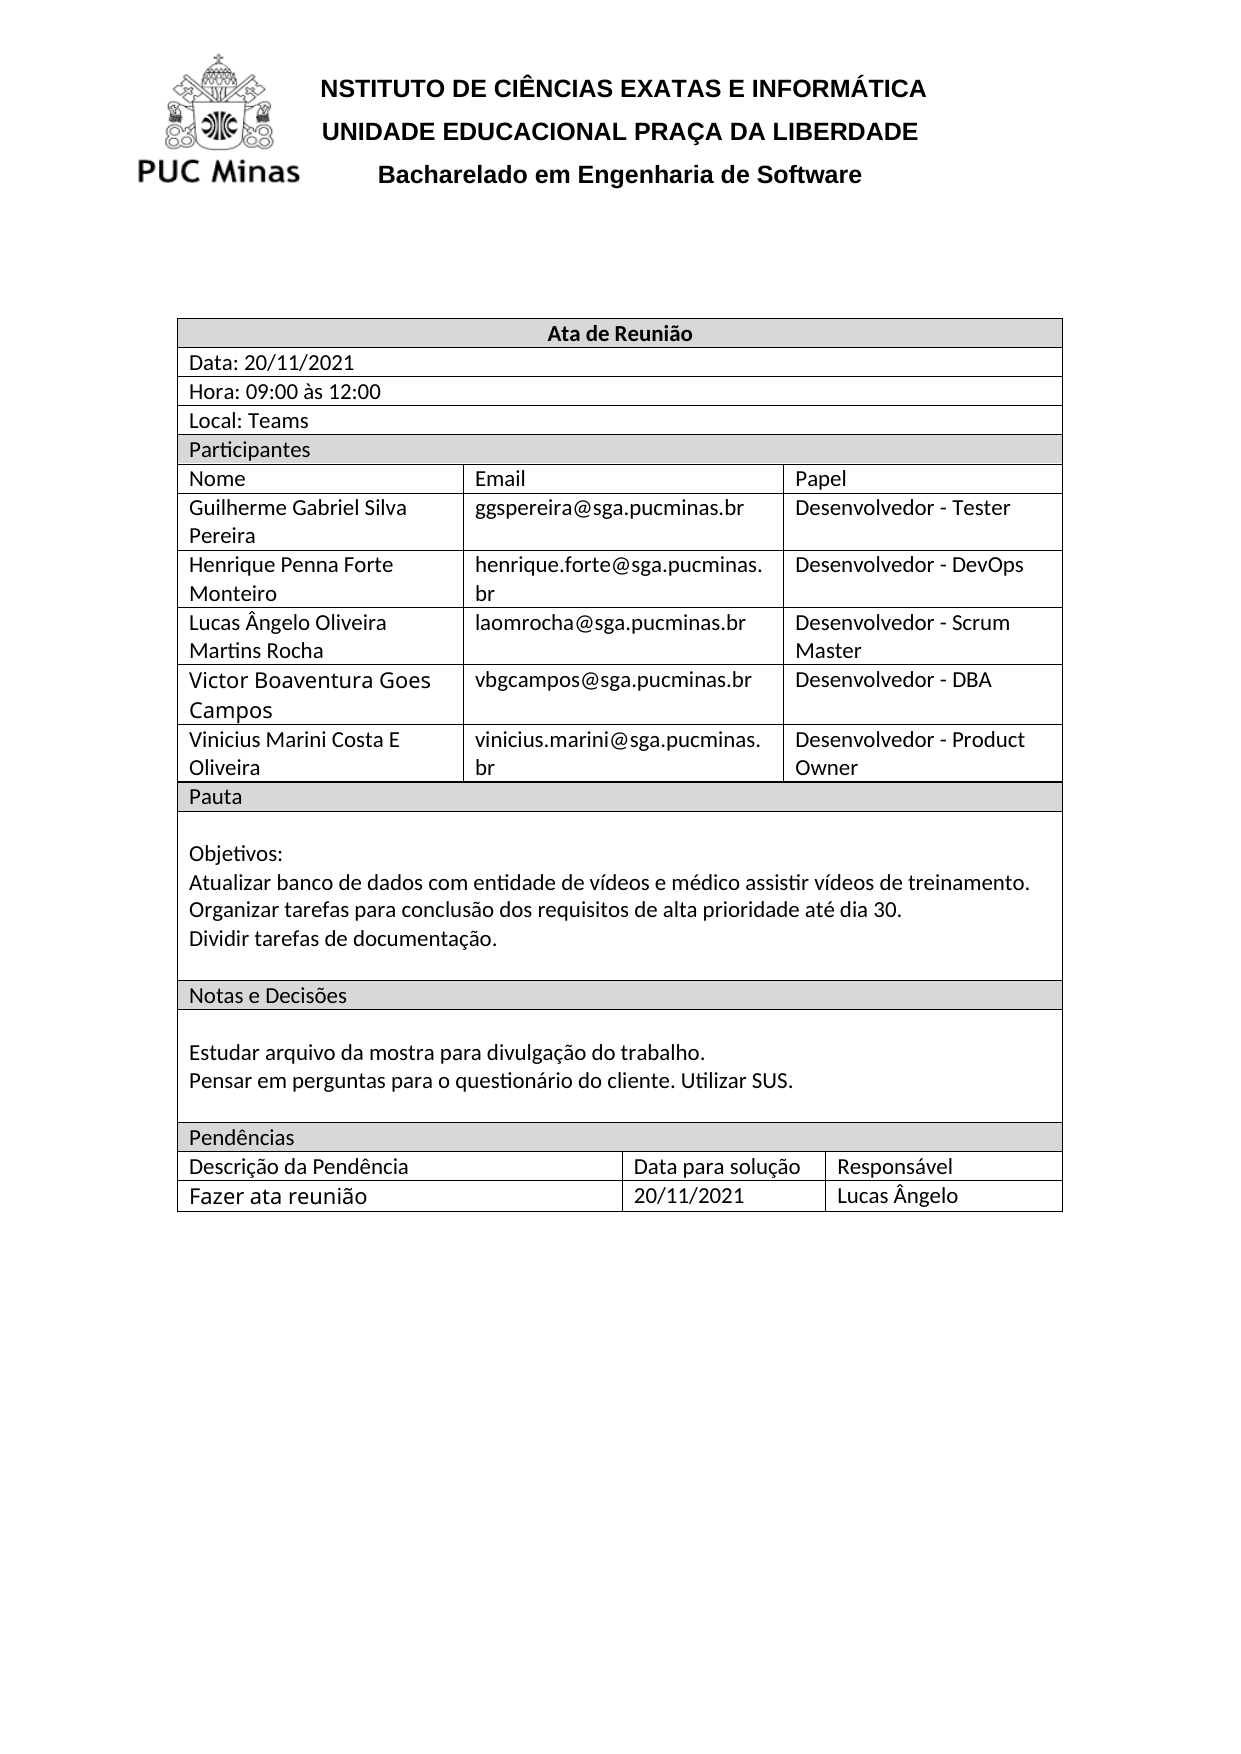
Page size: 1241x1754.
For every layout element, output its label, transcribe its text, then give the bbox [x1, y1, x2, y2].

table_cell Desenvolvedor - DevOps [784, 551, 1062, 607]
table_cell henrique.forte@sga.pucminas.br [464, 551, 783, 607]
table_cell Papel [784, 465, 1062, 492]
table_cell Guilherme Gabriel Silva Pereira [178, 494, 463, 549]
table_cell Lucas Ângelo [826, 1181, 1062, 1211]
table_cell vbgcampos@sga.pucminas.br [464, 665, 783, 724]
picture [118, 50, 321, 185]
table_cell Desenvolvedor - DBA [784, 665, 1062, 724]
table_cell Objetivos: Atualizar banco de dados com entidade de vídeos e médico assistir vídeos de treinamento. Organizar tarefas para conclusão dos requisitos de alta prioridade até dia 30. Dividir tarefas de documentação. [178, 812, 1062, 980]
table_cell Descrição da Pendência [178, 1152, 622, 1180]
table_cell Local: Teams [178, 406, 1062, 434]
table_cell Responsável [826, 1152, 1062, 1180]
table_header Ata de Reunião [178, 319, 1062, 347]
table_cell Desenvolvedor - Product Owner [784, 725, 1062, 781]
table_cell Email [464, 465, 783, 492]
table_cell Participantes [178, 435, 1062, 463]
table_cell Henrique Penna Forte Monteiro [178, 551, 463, 607]
table_cell Data para solução [623, 1152, 825, 1180]
table_cell Data: 20/11/2021 [178, 348, 1062, 376]
table_cell laomrocha@sga.pucminas.br [464, 608, 783, 664]
table_cell vinicius.marini@sga.pucminas.br [464, 725, 783, 781]
table_cell 20/11/2021 [623, 1181, 825, 1211]
table_cell Pauta [178, 783, 1062, 811]
table_cell Notas e Decisões [178, 981, 1062, 1009]
table_cell Fazer ata reunião [178, 1181, 622, 1211]
table_cell Pendências [178, 1123, 1062, 1151]
table_cell ggspereira@sga.pucminas.br [464, 494, 783, 549]
table_cell Lucas Ângelo Oliveira Martins Rocha [178, 608, 463, 664]
table_cell Nome [178, 465, 463, 492]
table_cell Hora: 09:00 às 12:00 [178, 377, 1062, 405]
table_cell Victor Boaventura Goes Campos [178, 665, 463, 724]
table_cell Estudar arquivo da mostra para divulgação do trabalho. Pensar em perguntas para o questionário do cliente. Utilizar SUS. [178, 1010, 1062, 1122]
table_cell Vinicius Marini Costa E Oliveira [178, 725, 463, 781]
table_cell Desenvolvedor - Tester [784, 494, 1062, 549]
table_cell Desenvolvedor - Scrum Master [784, 608, 1062, 664]
